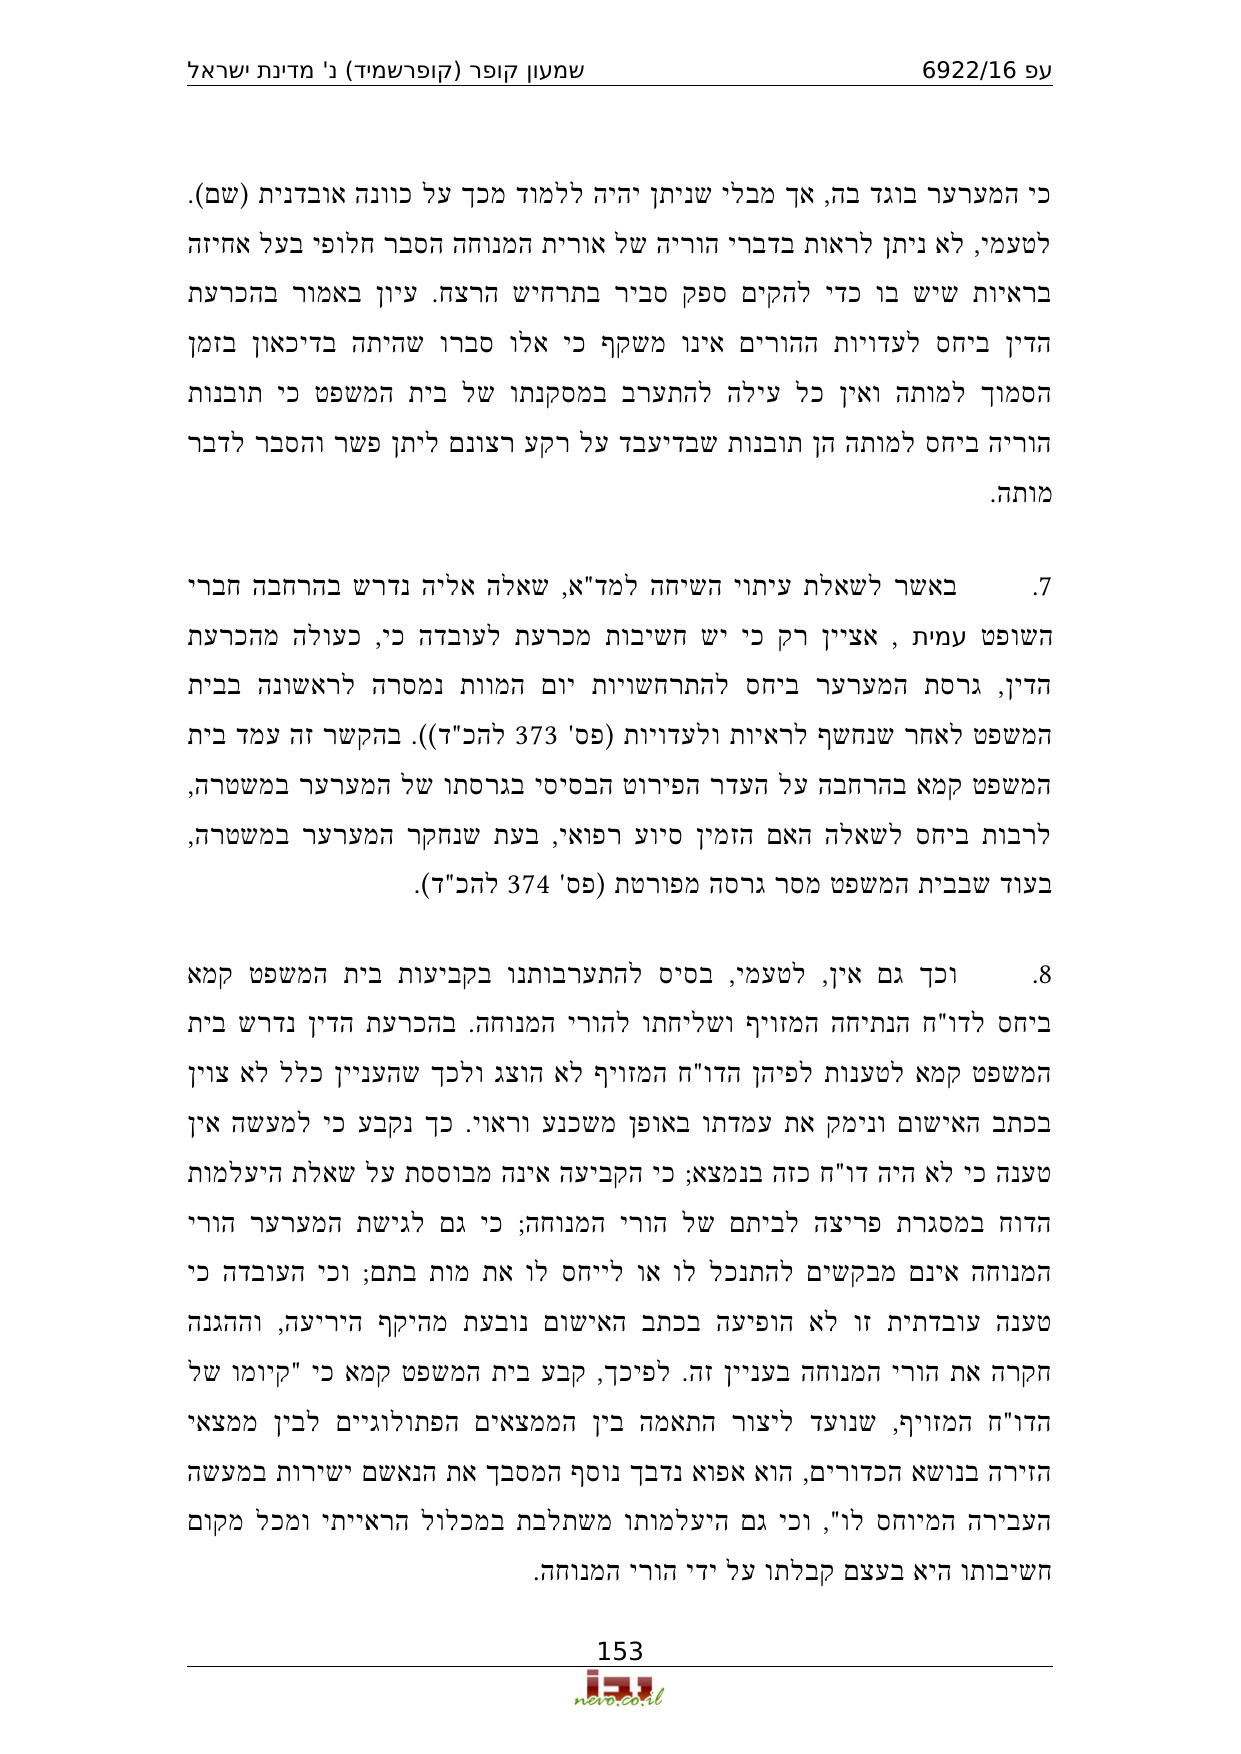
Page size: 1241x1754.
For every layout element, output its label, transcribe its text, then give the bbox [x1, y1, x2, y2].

picture [574, 1669, 666, 1707]
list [187, 177, 1053, 509]
list וכך גם אין, לטעמי, בסיס להתערבותנו בקביעות בית המשפט קמא ביחס לדו"ח הנתיחה המזויף ושליחתו להורי המנוחה. בהכרעת הדין נדרש בית המשפט קמא לטענות לפיהן הדו"ח המזויף לא הוצג ולכך שהעניין כלל לא צוין בכתב האישום ונימק את עמדתו באופן משכנע וראוי. כך נקבע כי למעשה אין טענה כי לא היה דו"ח כזה בנמצא; כי הקביעה אינה מבוססת על שאלת היעלמות הדוח במסגרת פריצה לביתם של הורי המנוחה; כי גם לגישת המערער הורי המנוחה אינם מבקשים להתנכל לו או לייחס לו את מות בתם; וכי העובדה כי טענה עובדתית זו לא הופיעה בכתב האישום נובעת מהיקף היריעה, וההגנה חקרה את הורי המנוחה בעניין זה. לפיכך, קבע בית המשפט קמא כי "קיומו של הדו"ח המזויף, שנועד ליצור התאמה בין הממצאים הפתולוגיים לבין ממצאי הזירה בנושא הכדורים, הוא אפוא נדבך נוסף המסבך את הנאשם ישירות במעשה העבירה המיוחס לו", וכי גם היעלמותו משתלבת במכלול הראייתי ומכל מקום חשיבותו היא בעצם קבלתו על ידי הורי המנוחה. [187, 957, 1053, 1588]
list באשר לשאלת עיתוי השיחה למד"א, שאלה אליה נדרש בהרחבה חברי השופט עמית , אציין רק כי יש חשיבות מכרעת לעובדה כי, כעולה מהכרעת הדין, גרסת המערער ביחס להתרחשויות יום המוות נמסרה לראשונה בבית המשפט לאחר שנחשף לראיות ולעדויות (פס' 373 להכ"ד)). בהקשר זה עמד בית המשפט קמא בהרחבה על העדר הפירוט הבסיסי בגרסתו של המערער במשטרה, לרבות ביחס לשאלה האם הזמין סיוע רפואי, בעת שנחקר המערער במשטרה, בעוד שבבית המשפט מסר גרסה מפורטת (פס' 374 להכ"ד). [187, 569, 1053, 901]
